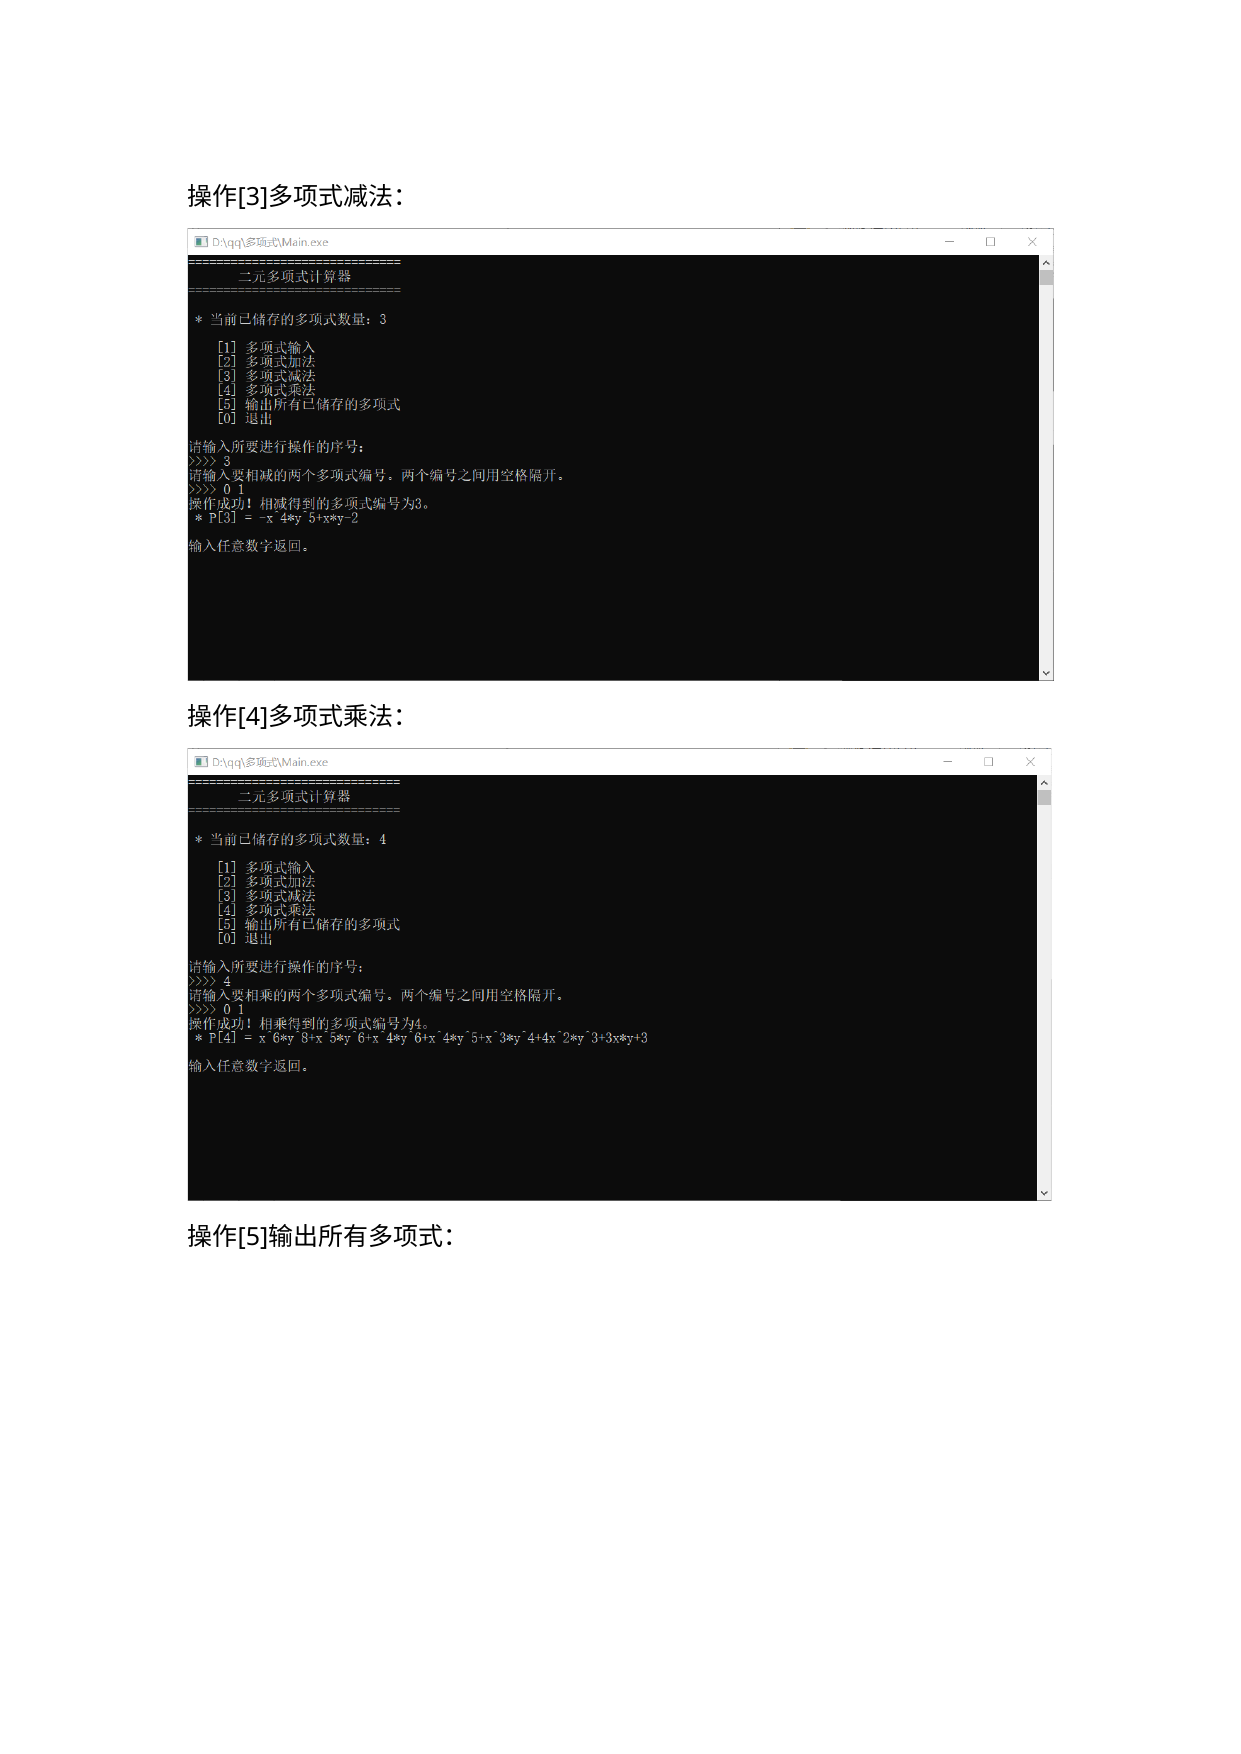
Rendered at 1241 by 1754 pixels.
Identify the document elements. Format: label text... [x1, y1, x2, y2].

picture [187, 748, 1052, 1201]
picture [187, 228, 1054, 681]
text 操作[4]多项式乘法： [187, 682, 1053, 747]
text 操作[3]多项式减法： [187, 162, 1053, 227]
text 操作[5]输出所有多项式： [187, 1202, 1053, 1267]
